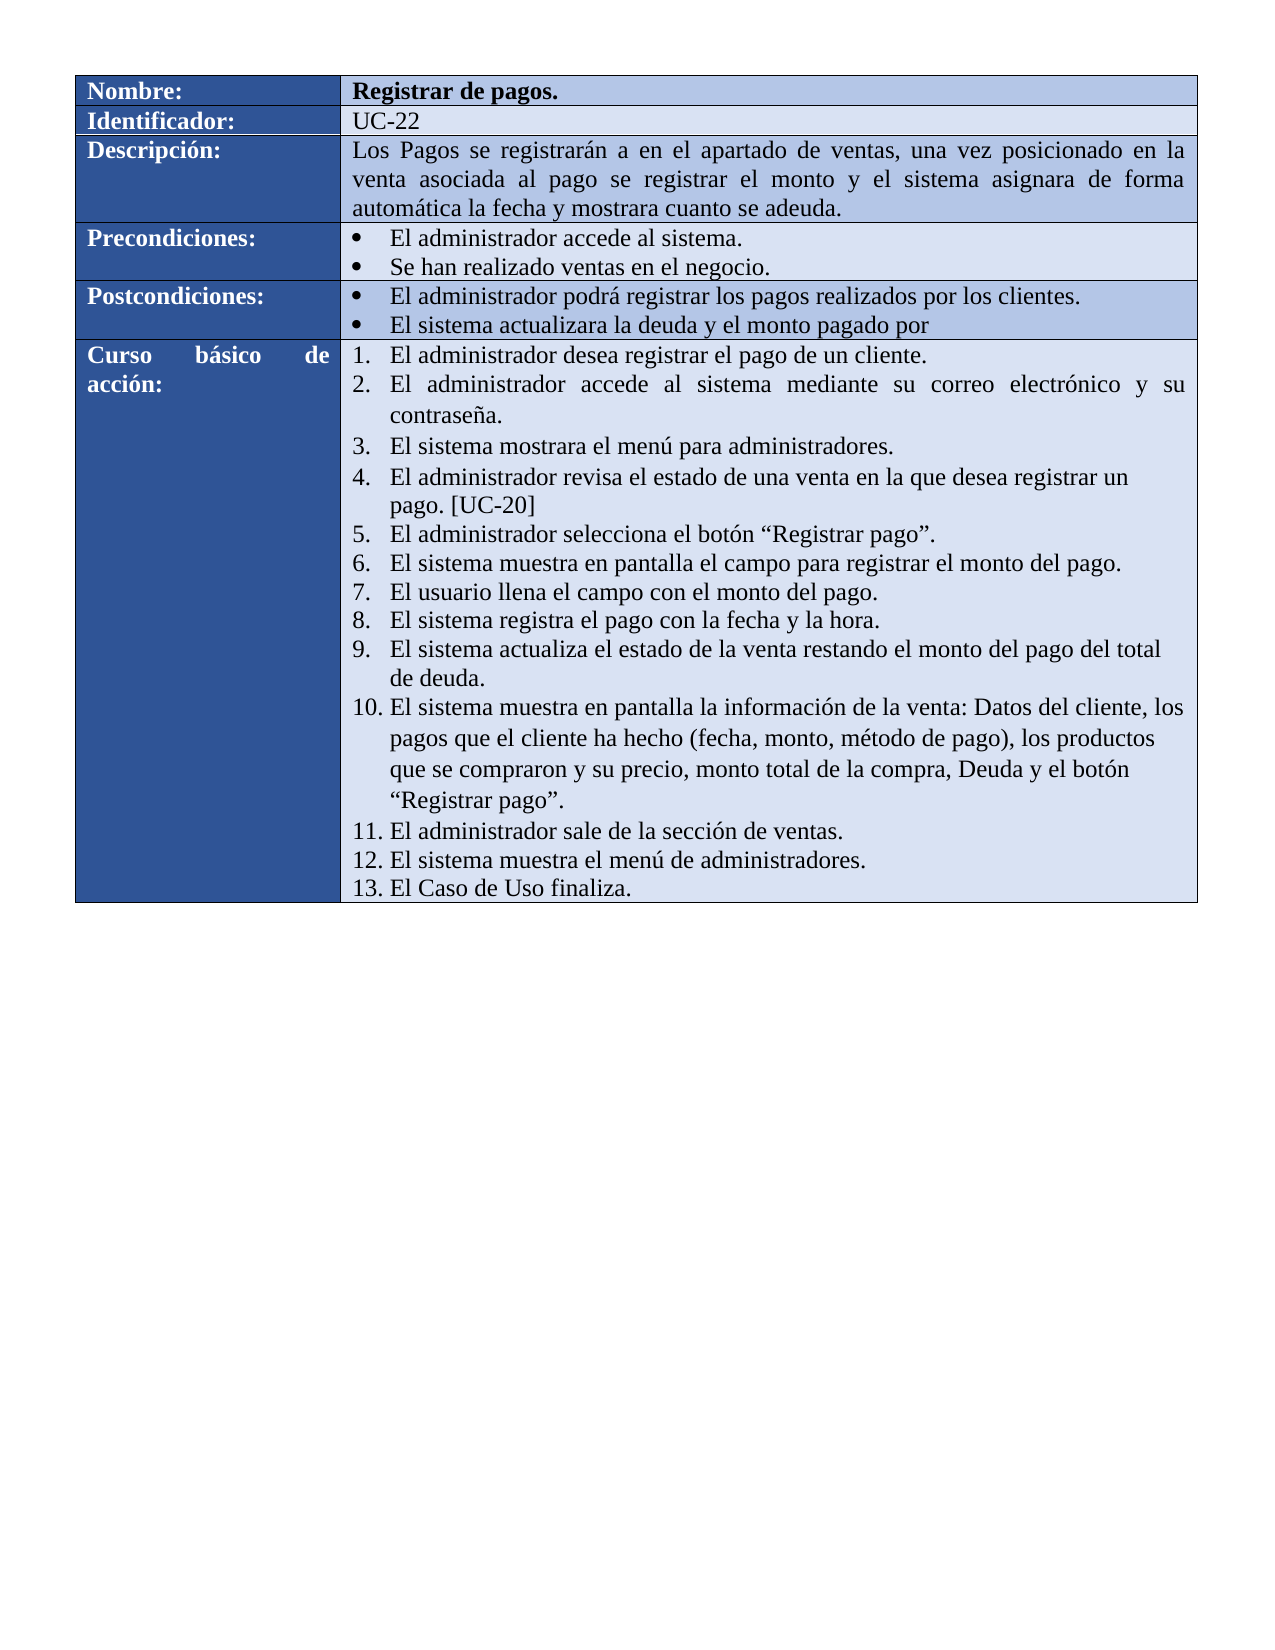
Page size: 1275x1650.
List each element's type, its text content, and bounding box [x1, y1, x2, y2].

table_header Nombre: [76, 76, 340, 105]
table_cell El administrador desea registrar el pago de un cliente. El administrador accede al sistema mediante su correo electrónico y su contraseña. El sistema mostrara el menú para administradores. El administrador revisa el estado de una venta en la que desea registrar un pago. [UC-20] El administrador selecciona el botón “Registrar pago”. El sistema muestra en pantalla el campo para registrar el monto del pago. El usuario llena el campo con el monto del pago. El sistema registra el pago con la fecha y la hora. El sistema actualiza el estado de la venta restando el monto del pago del total de deuda. El sistema muestra en pantalla la información de la venta: Datos del cliente, los pagos que el cliente ha hecho (fecha, monto, método de pago), los productos que se compraron y su precio, monto total de la compra, Deuda y el botón “Registrar pago”. El administrador sale de la sección de ventas. El sistema muestra el menú de administradores. El Caso de Uso finaliza. [341, 340, 1197, 902]
table_cell El administrador accede al sistema. Se han realizado ventas en el negocio. [341, 223, 1197, 280]
table_header Registrar de pagos. [341, 76, 1197, 105]
table_cell Descripción: [76, 136, 340, 222]
table_cell Curso básico de acción: [76, 340, 340, 902]
table_cell Identificador: [76, 106, 340, 134]
table_cell El administrador podrá registrar los pagos realizados por los clientes. El sistema actualizara la deuda y el monto pagado por [341, 281, 1197, 339]
table_cell UC-22 [341, 106, 1197, 134]
table_cell Los Pagos se registrarán a en el apartado de ventas, una vez posicionado en la venta asociada al pago se registrar el monto y el sistema asignara de forma automática la fecha y mostrara cuanto se adeuda. [341, 136, 1197, 222]
table_cell Postcondiciones: [76, 281, 340, 339]
table_cell Precondiciones: [76, 223, 340, 280]
